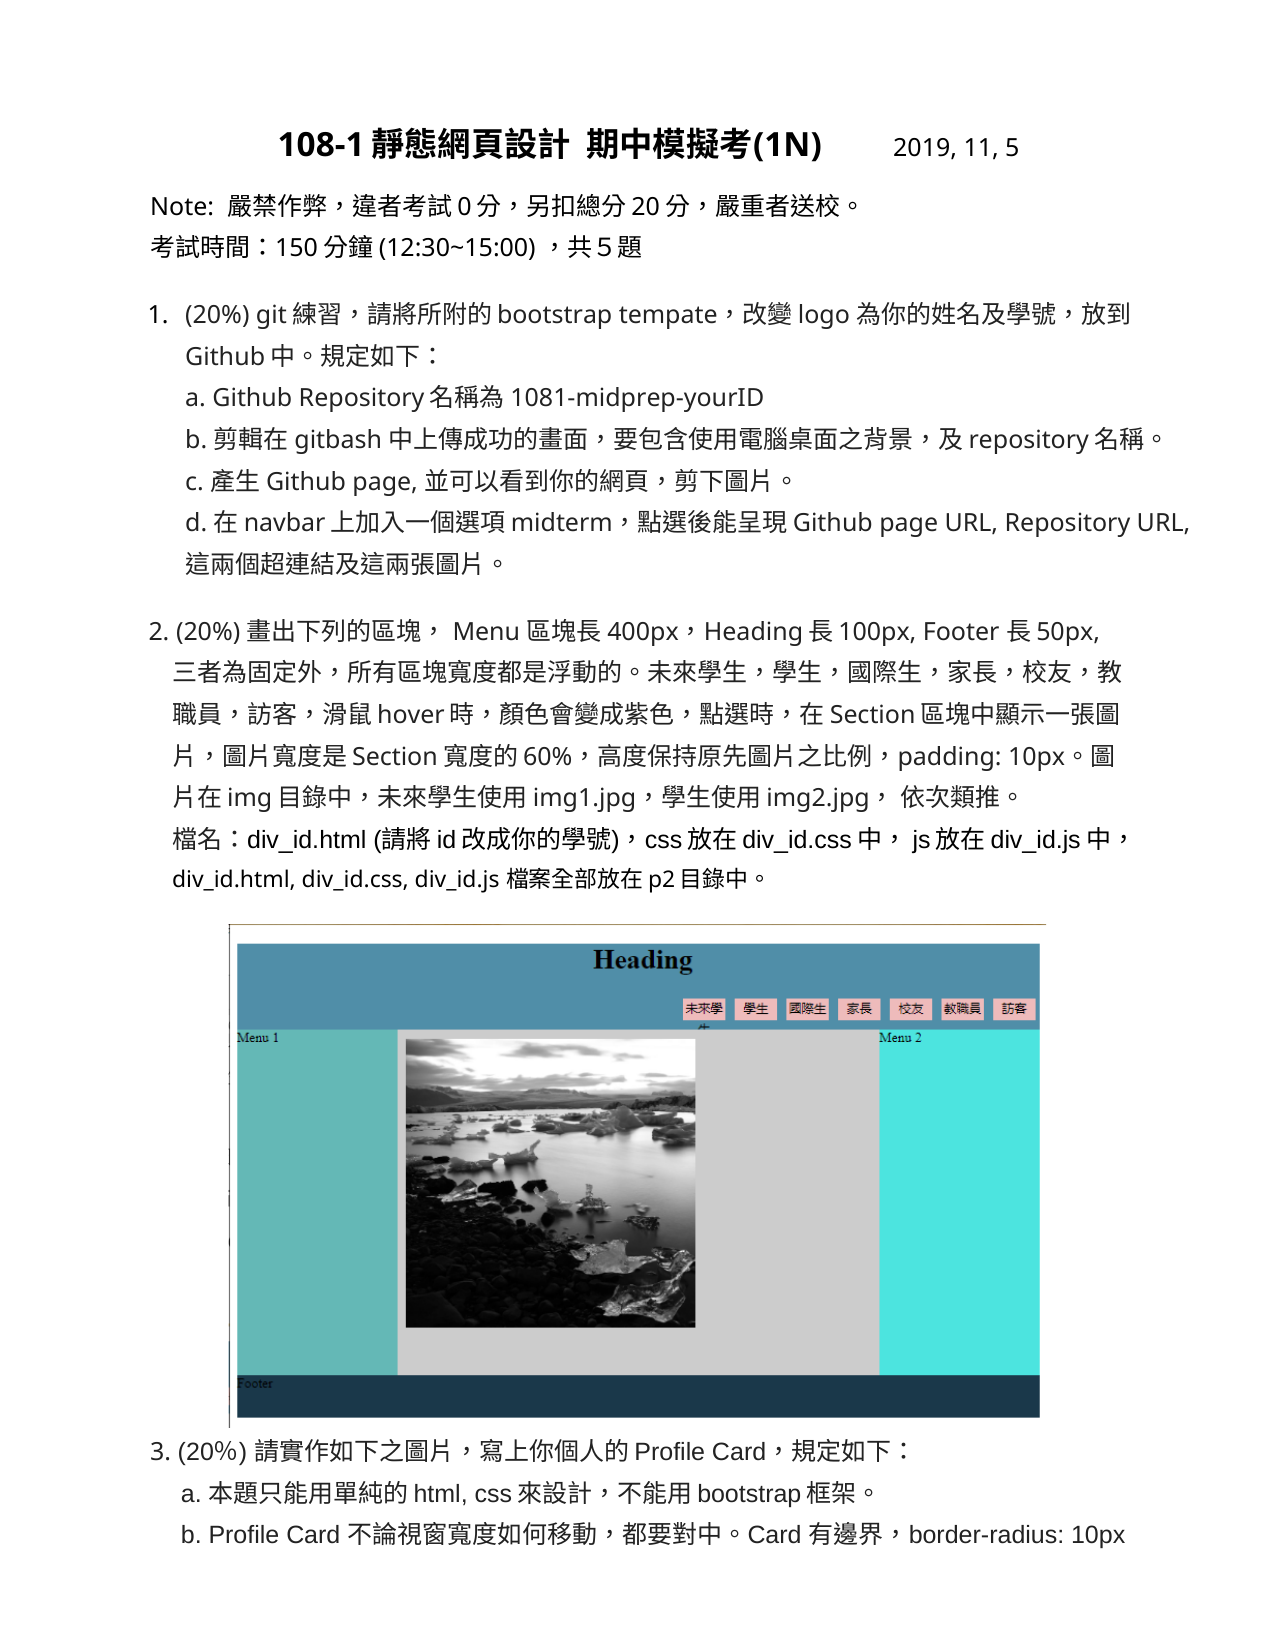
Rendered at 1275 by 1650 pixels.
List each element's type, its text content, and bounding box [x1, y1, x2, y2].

text 2. (20%) 畫出下列的區塊， Menu 區塊長 400px，Heading長100px, Footer 長50px, 三者為固定外，所有區塊寬度都是浮動的。未來學生，學生，國際生，家長，校友，教職員，訪客，滑鼠hover時，顏色會變成紫色，點選時，在Section區塊中顯示一張圖片，圖片寬度是Section寬度的60%，高度保持原先圖片之比例，padding: 10px。圖片在img目錄中，未來學生使用 img1.jpg，學生使用img2.jpg， 依次類推。 檔名：div_id.html (請將id改成你的學號)，css放在div_id.css中， js放在div_id.js中，div_id.html, div_id.css, div_id.js 檔案全部放在p2目錄中。 [148, 611, 1125, 894]
text 108-1靜態網頁設計 期中模擬考(1N) 2019, 11, 5 [172, 118, 1125, 167]
list (20%) git練習，請將所附的bootstrap tempate，改變logo 為你的姓名及學號，放到 Github中。規定如下： a. Github Repository名稱為 1081-midprep-yourID b. 剪輯在 gitbash 中上傳成功的畫面，要包含使用電腦桌面之背景，及repository名稱。 c. 產生 Github page, 並可以看到你的網頁，剪下圖片。 d. 在navbar上加入一個選項midterm，點選後能呈現Github page URL, Repository URL,這兩個超連結及這兩張圖片。 [147, 294, 1198, 581]
text Note: 嚴禁作弊，違者考試0分，另扣總分20分，嚴重者送校。 考試時間：150分鐘 (12:30~15:00) ，共５題 [150, 186, 1125, 264]
picture [228, 924, 1047, 1428]
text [150, 1432, 1154, 1551]
